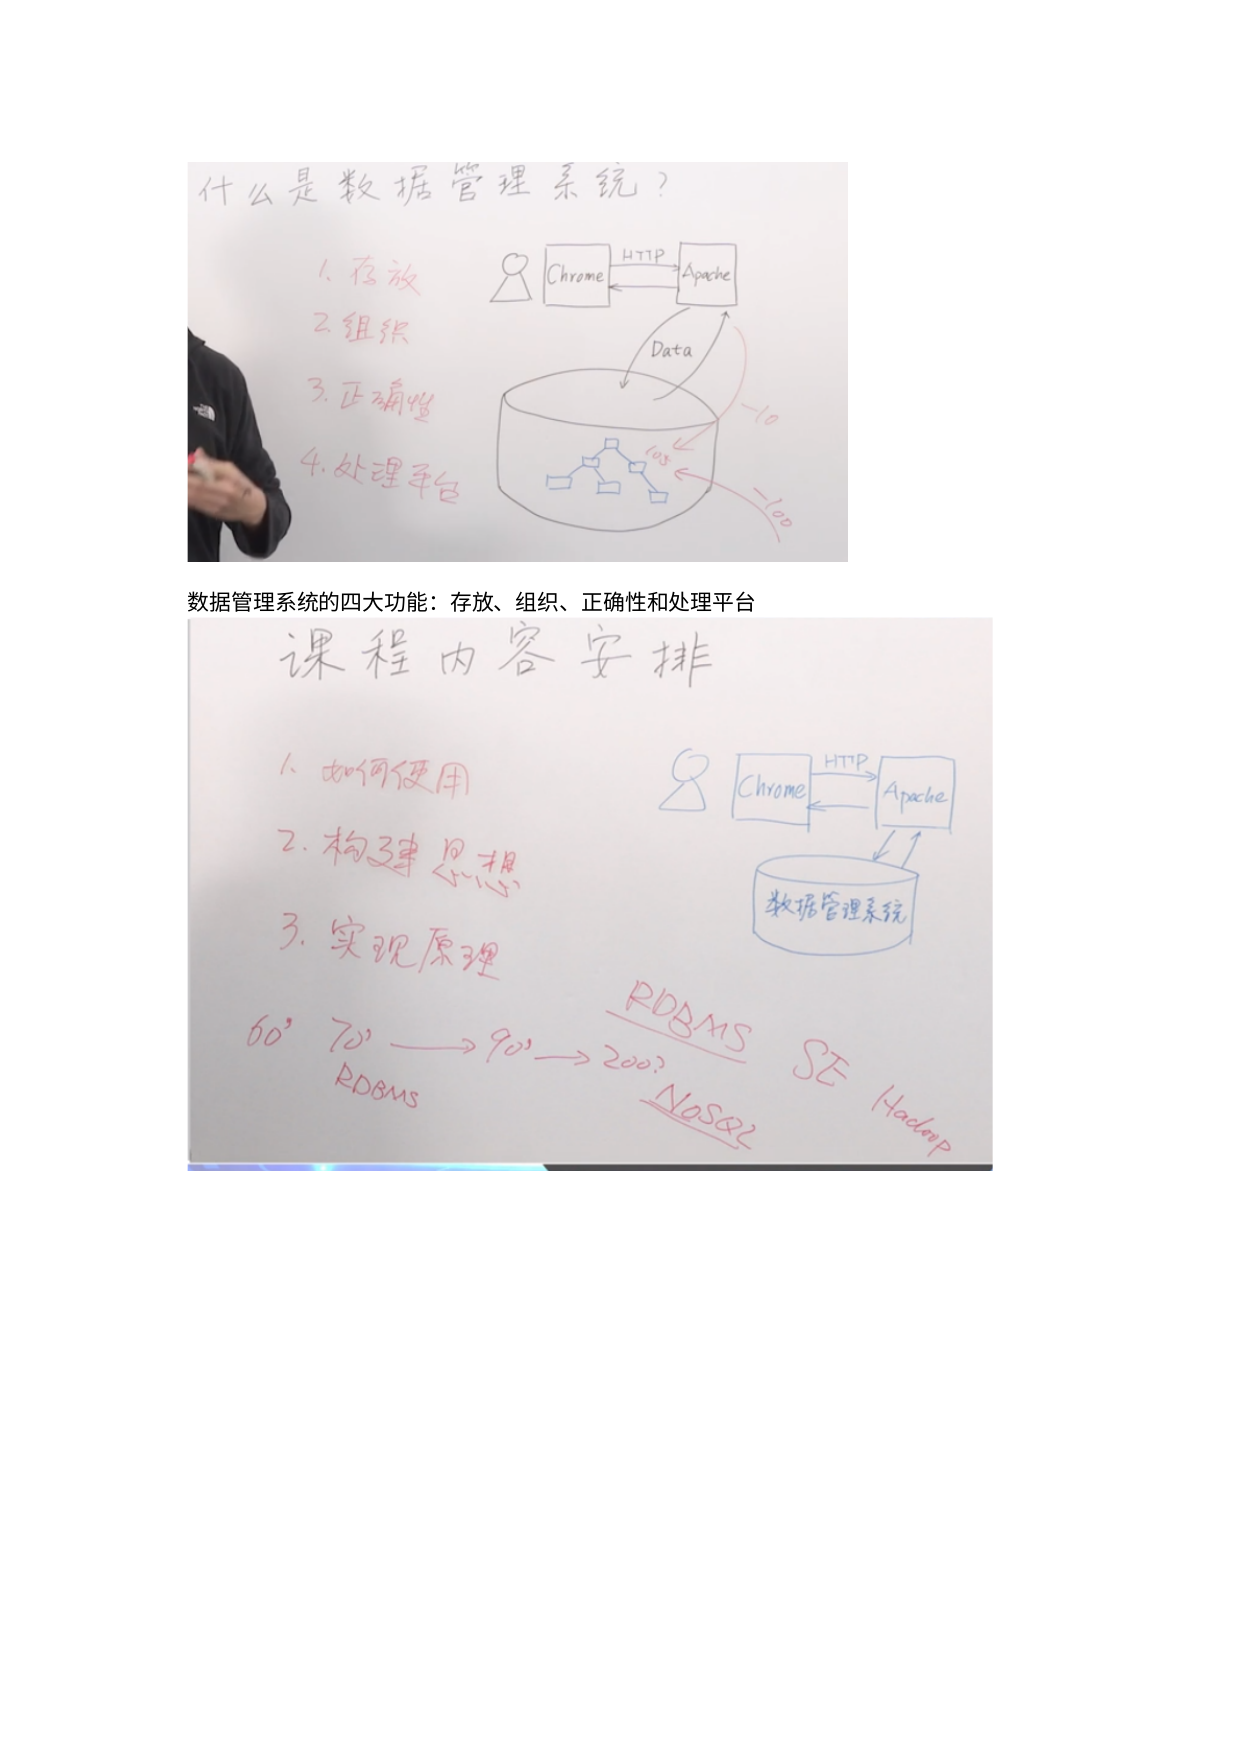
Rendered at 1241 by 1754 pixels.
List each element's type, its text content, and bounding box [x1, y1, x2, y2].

text 数据管理系统的四大功能：存放、组织、正确性和处理平台 [187, 584, 1053, 617]
picture [187, 162, 848, 562]
picture [187, 617, 993, 1171]
